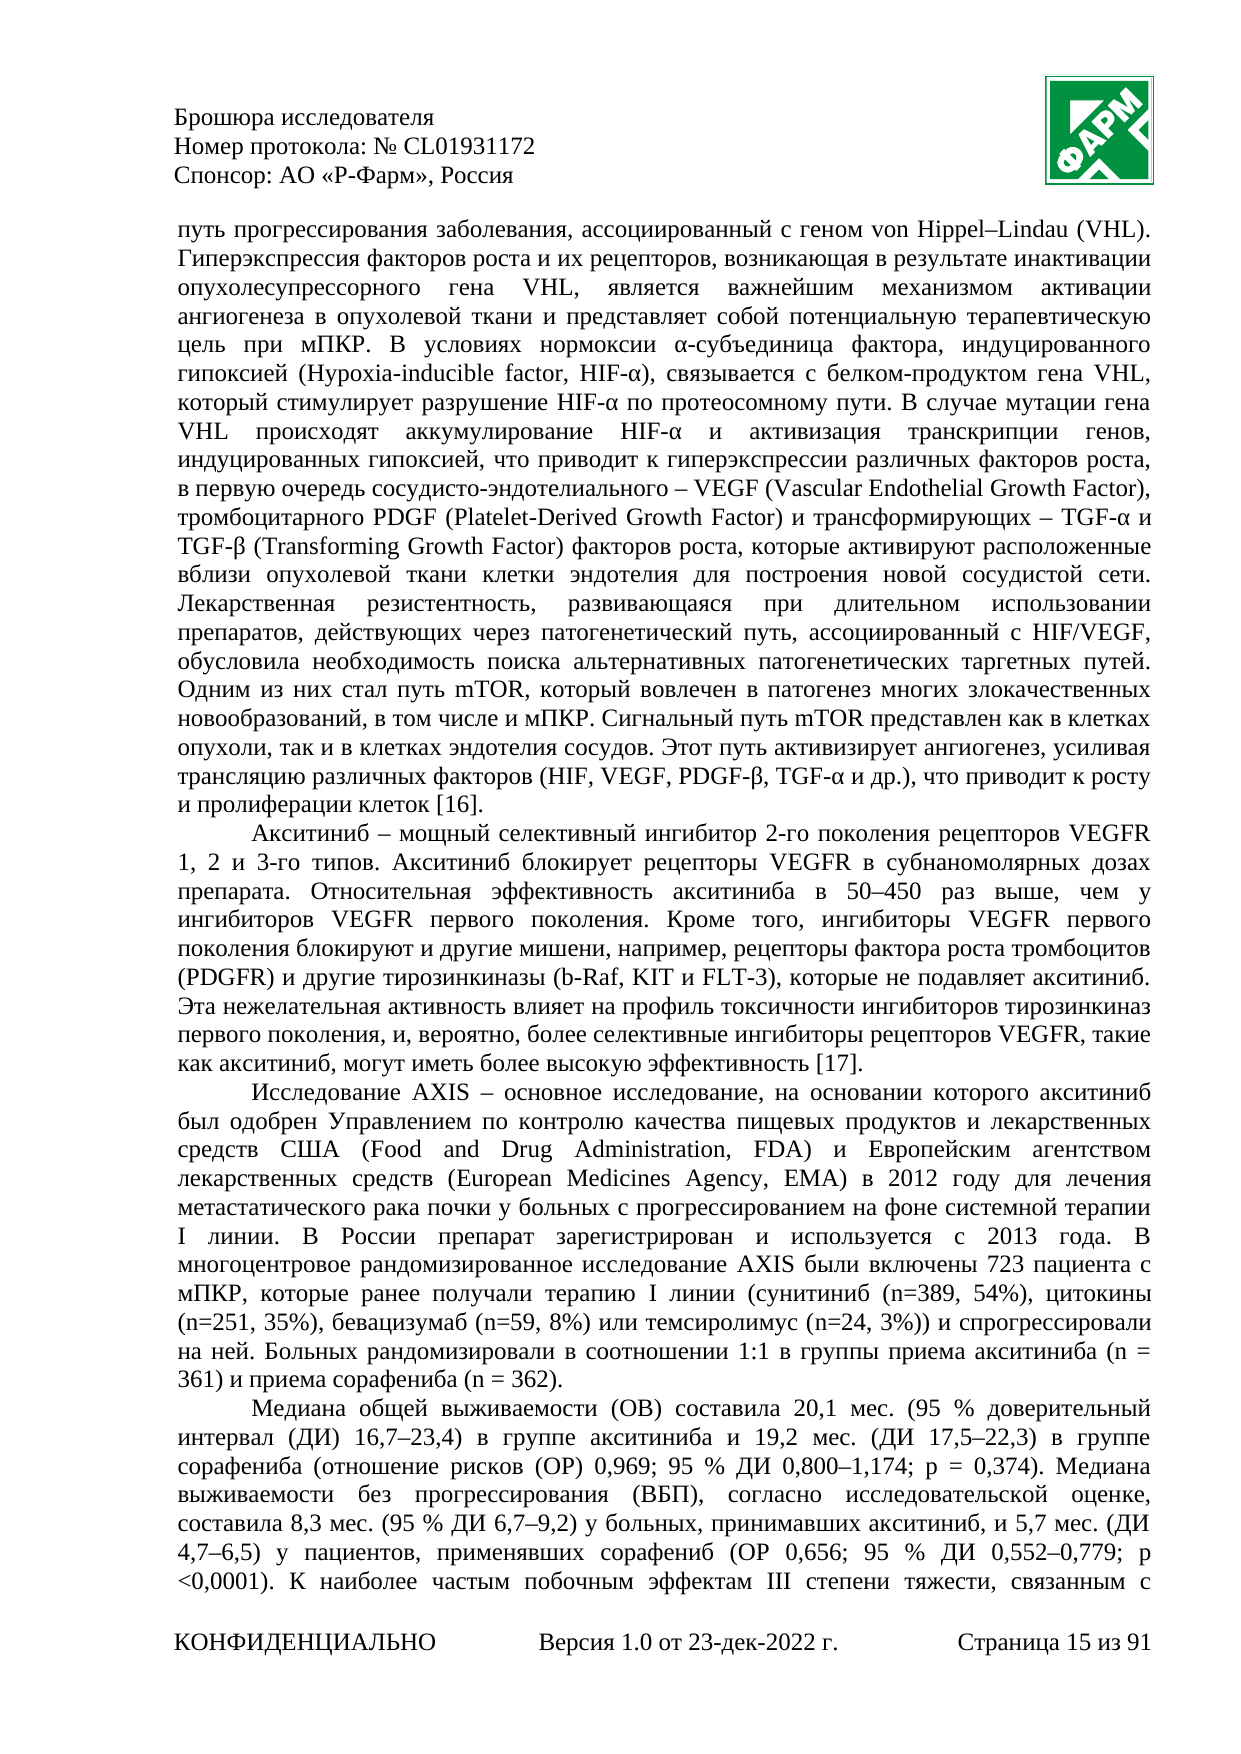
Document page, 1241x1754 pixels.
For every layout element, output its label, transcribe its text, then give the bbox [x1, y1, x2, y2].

text Исследование AXIS – основное исследование, на основании которого акситиниб был одобрен Управлением по контролю качества пищевых продуктов и лекарственных средств США (Food and Drug Administration, FDA) и Европейским агентством лекарственных средств (European Medicines Agency, EMA) в 2012 году для лечения метастатического рака почки у больных с прогрессированием на фоне системной терапии I линии. В России препарат зарегистрирован и используется с 2013 года. В многоцентровое рандомизированное исследование AXIS были включены 723 пациента с мПКР, которые ранее получали терапию I линии (сунитиниб (n=389, 54%), цитокины (n=251, 35%), бевацизумаб (n=59, 8%) или темсиролимус (n=24, 3%)) и спрогрессировали на ней. Больных рандомизировали в соотношении 1:1 в группы приема акситиниба (n = 361) и приема сорафениба (n = 362). [177, 1077, 1152, 1393]
text Акситиниб – мощный селективный ингибитор 2-го поколения рецепторов VEGFR 1, 2 и 3-го типов. Акситиниб блокирует рецепторы VEGFR в субнаномолярных дозах препарата. Относительная эффективность акситиниба в 50–450 раз выше, чем у ингибиторов VEGFR первого поколения. Кроме того, ингибиторы VEGFR первого поколения блокируют и другие мишени, например, рецепторы фактора роста тромбоцитов (PDGFR) и другие тирозинкиназы (b-Raf, KIT и FLT-3), которые не подавляет акситиниб. Эта нежелательная активность влияет на профиль токсичности ингибиторов тирозинкиназ первого поколения, и, вероятно, более селективные ингибиторы рецепторов VEGFR, такие как акситиниб, могут иметь более высокую эффективность [17]. [177, 818, 1152, 1077]
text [177, 1393, 1152, 1594]
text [177, 214, 1152, 818]
